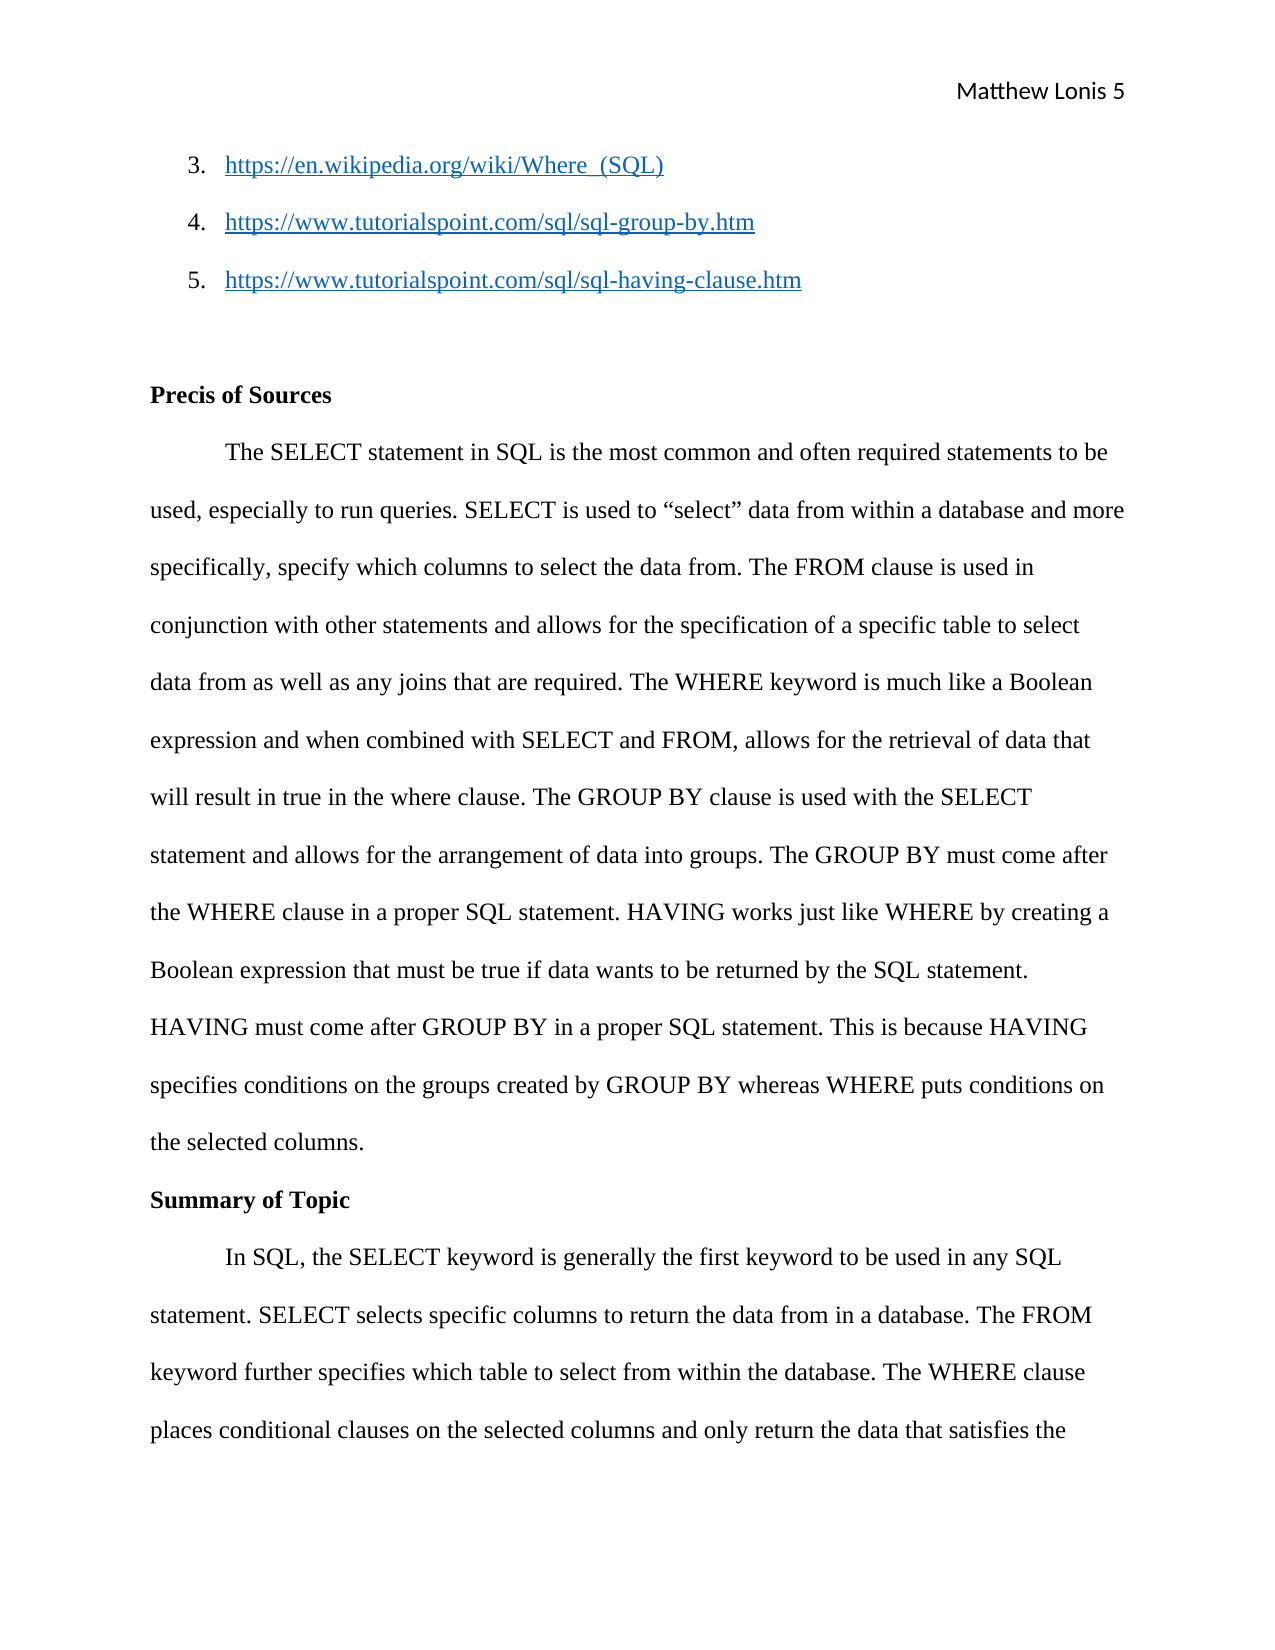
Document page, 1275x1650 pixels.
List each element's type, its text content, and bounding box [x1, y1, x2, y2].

list https://en.wikipedia.org/wiki/Where_(SQL) [187, 150, 1125, 179]
text The SELECT statement in SQL is the most common and often required statements to be used, especially to run queries. SELECT is used to “select” data from within a database and more specifically, specify which columns to select the data from. The FROM clause is used in conjunction with other statements and allows for the specification of a specific table to select data from as well as any joins that are required. The WHERE keyword is much like a Boolean expression and when combined with SELECT and FROM, allows for the retrieval of data that will result in true in the where clause. The GROUP BY clause is used with the SELECT statement and allows for the arrangement of data into groups. The GROUP BY must come after the WHERE clause in a proper SQL statement. HAVING works just like WHERE by creating a Boolean expression that must be true if data wants to be returned by the SQL statement. HAVING must come after GROUP BY in a proper SQL statement. This is because HAVING specifies conditions on the groups created by GROUP BY whereas WHERE puts conditions on the selected columns. [150, 437, 1125, 1156]
list https://www.tutorialspoint.com/sql/sql-group-by.htm [187, 207, 1125, 236]
text Precis of Sources [150, 380, 1125, 409]
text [150, 1242, 1125, 1444]
text Summary of Topic [150, 1185, 1125, 1214]
list https://www.tutorialspoint.com/sql/sql-having-clause.htm [187, 265, 1125, 294]
